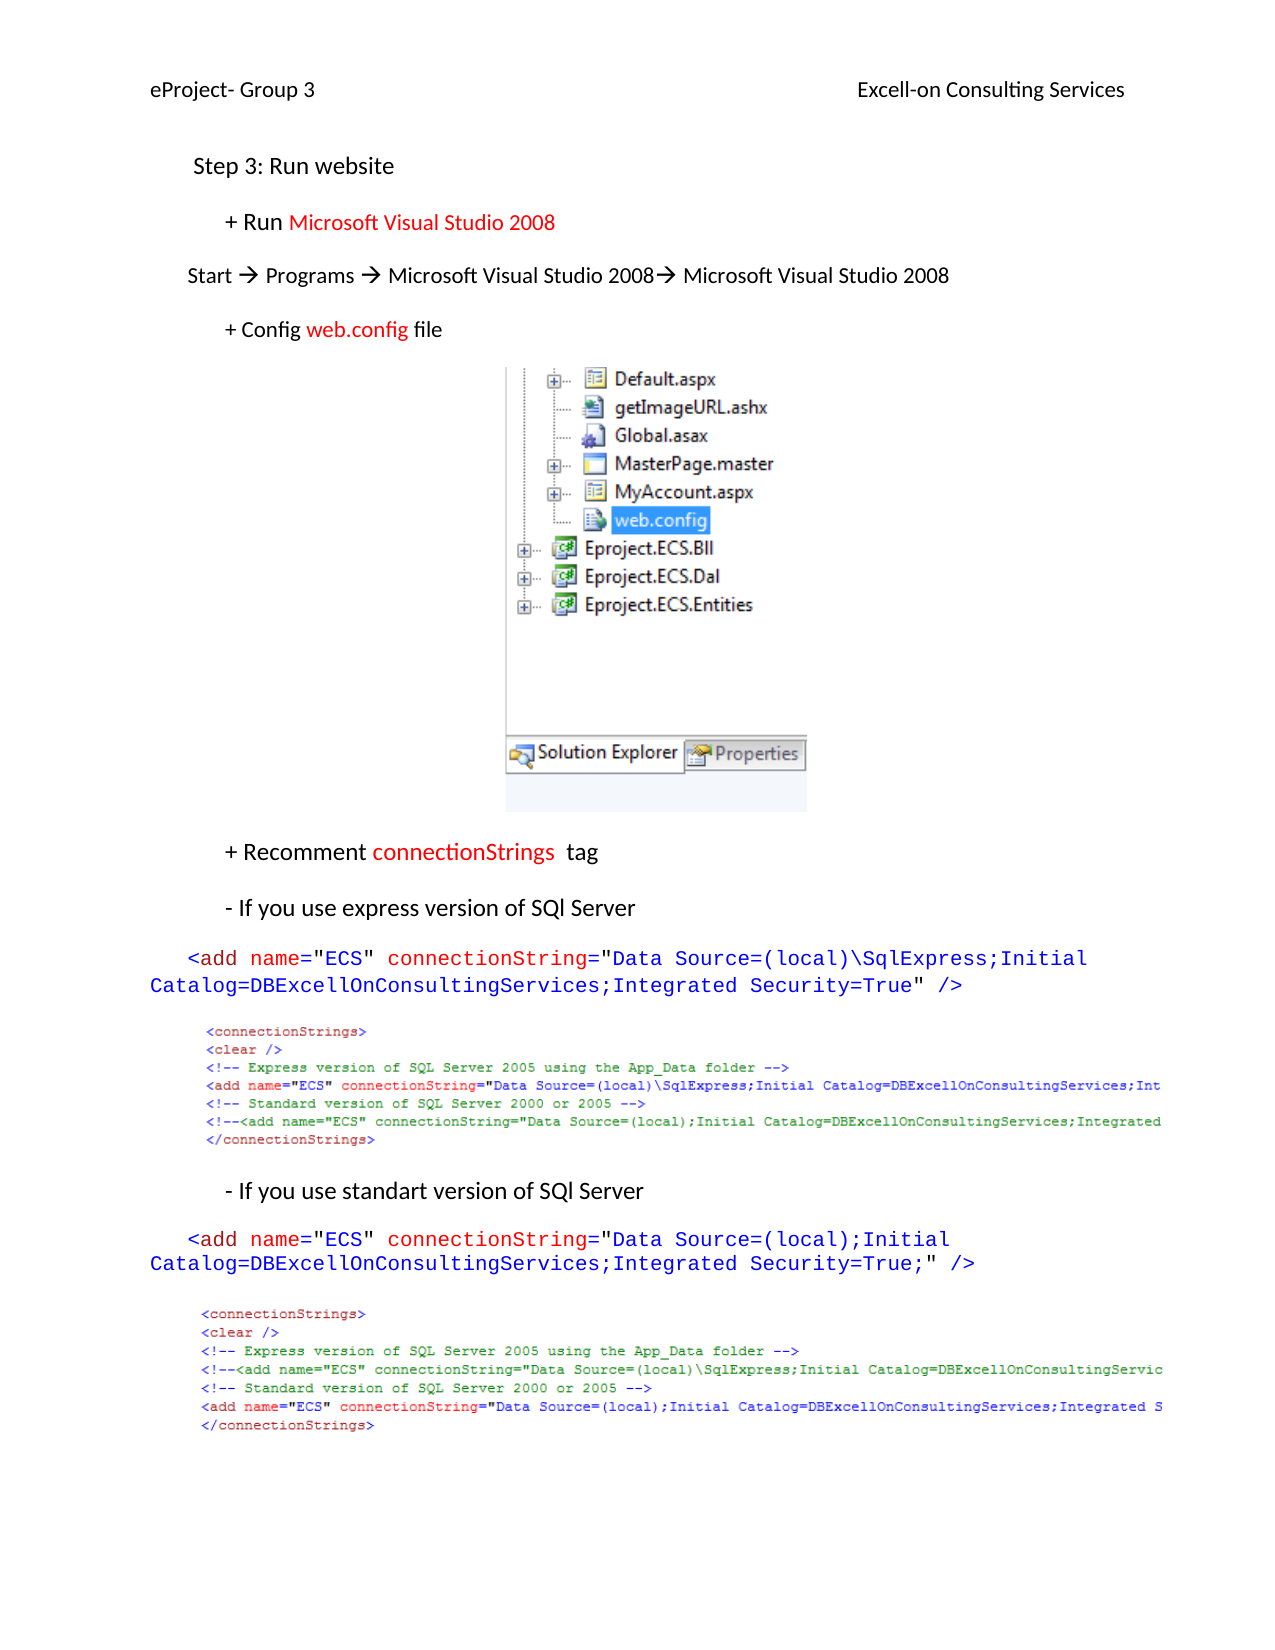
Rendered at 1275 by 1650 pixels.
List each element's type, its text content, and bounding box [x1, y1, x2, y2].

text + Run Microsoft Visual Studio 2008 [150, 206, 1125, 236]
text <add name="ECS" connectionString="Data Source=(local);Initial Catalog=DBExcellOnConsultingServices;Integrated Security=True;" /> [150, 1229, 1125, 1276]
text - If you use express version of SQl Server [150, 892, 1125, 923]
picture [187, 1023, 1161, 1150]
text + Config web.config file [150, 315, 1125, 343]
text + Recomment connectionStrings tag [150, 836, 1125, 867]
text Step 3: Run website [150, 150, 1125, 181]
text - If you use standart version of SQl Server [150, 1175, 1125, 1205]
text <add name="ECS" connectionString="Data Source=(local)\SqlExpress;Initial Catalog=DBExcellOnConsultingServices;Integrated Security=True" /> [150, 948, 1125, 999]
picture [187, 1304, 1163, 1436]
picture [505, 367, 808, 812]
text Start Programs Microsoft Visual Studio 2008 Microsoft Visual Studio 2008 [150, 262, 1125, 290]
